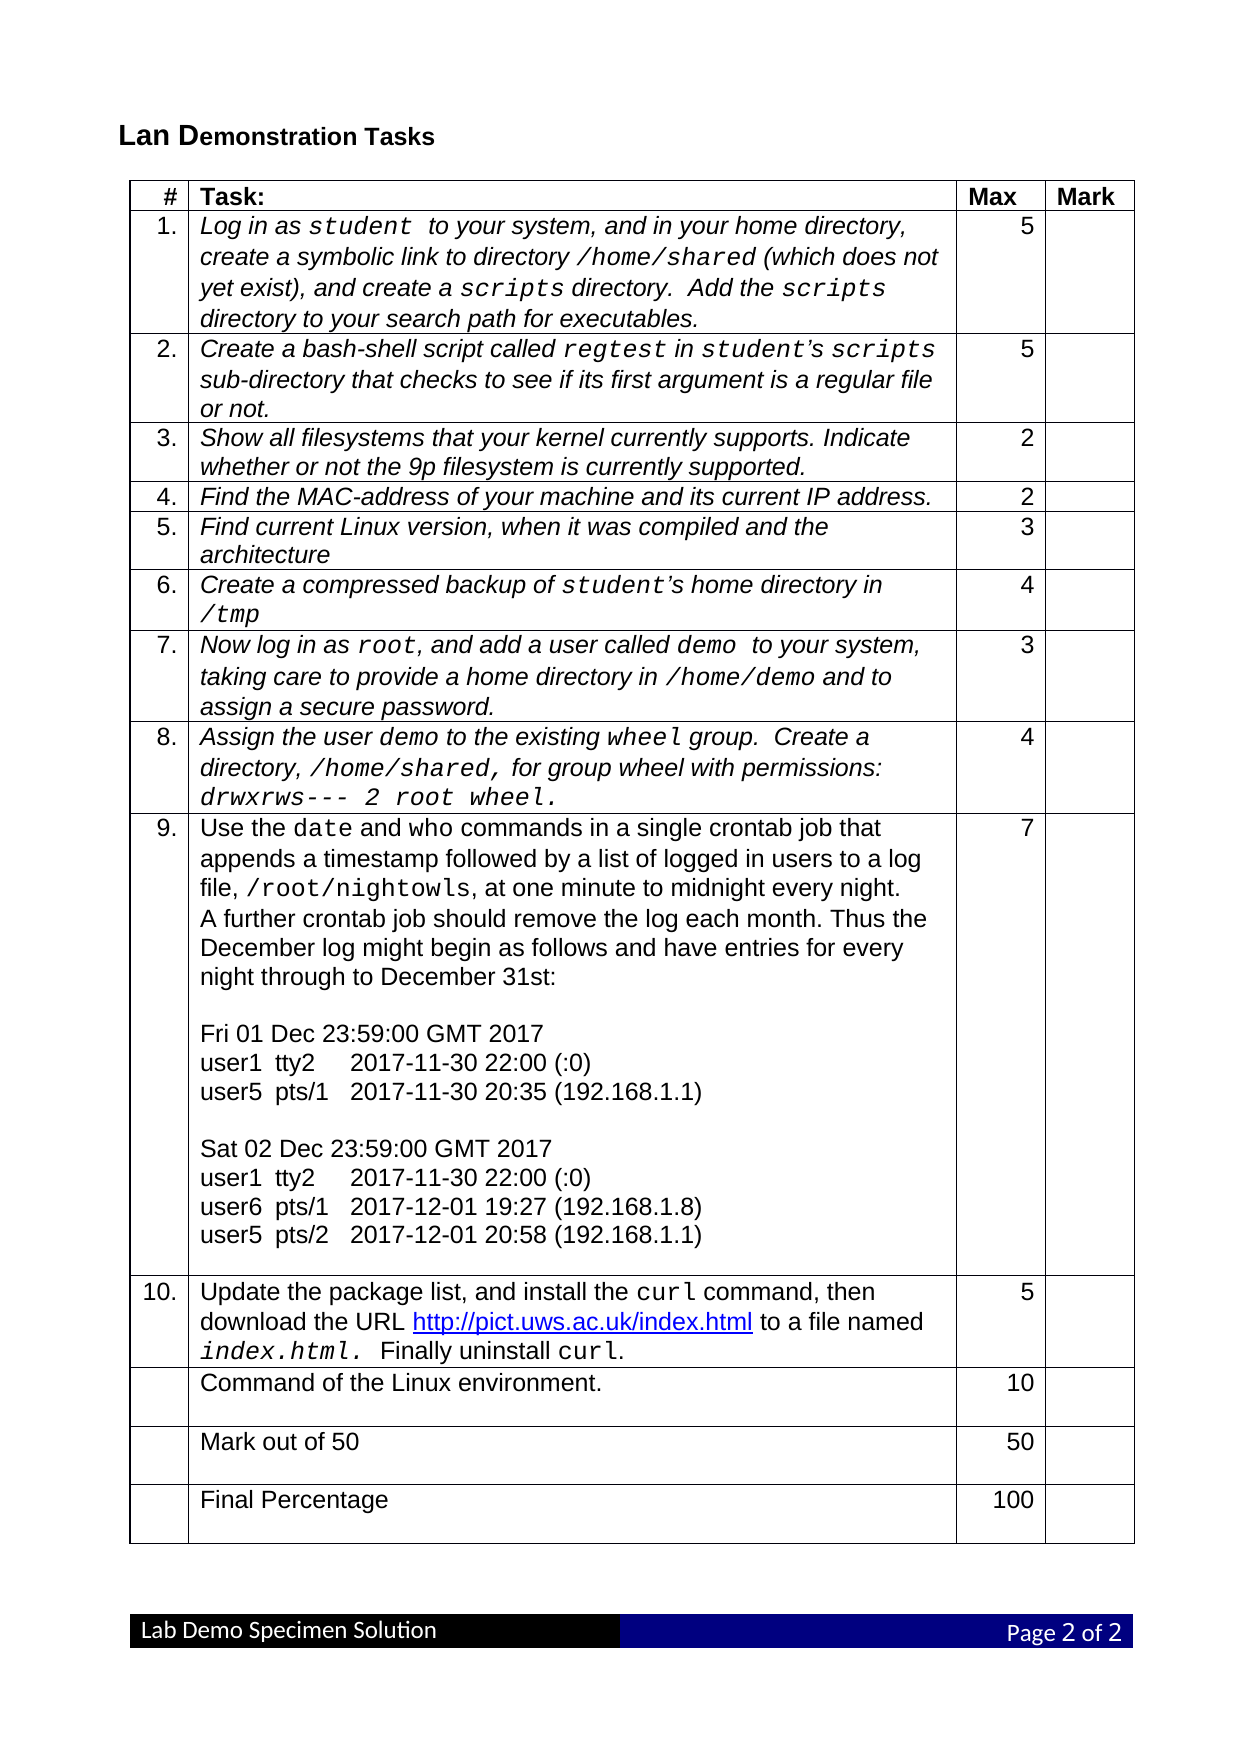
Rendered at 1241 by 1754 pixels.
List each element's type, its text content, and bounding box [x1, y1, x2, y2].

table_cell [1046, 512, 1134, 569]
table_cell [1046, 211, 1134, 333]
table_cell 10. [131, 1276, 188, 1367]
table_cell 3 [957, 631, 1045, 721]
table_cell Create a compressed backup of student’s home directory in /tmp [189, 570, 956, 629]
table_cell [1046, 1485, 1134, 1543]
table_cell [131, 1427, 188, 1484]
table_cell 7 [957, 814, 1045, 1275]
table_cell [1046, 814, 1134, 1275]
table_cell 2 [957, 423, 1045, 481]
table_cell 9. [131, 814, 188, 1275]
table_cell 1. [131, 211, 188, 333]
table_header Task: [189, 181, 956, 210]
table_cell 4 [957, 722, 1045, 812]
table_cell 3. [131, 423, 188, 481]
table_cell 4 [957, 570, 1045, 629]
table_cell Create a bash-shell script called regtest in student’s scripts sub-directory that checks to see if its first argument is a regular file or not. [189, 334, 956, 422]
table_cell Update the package list, and install the curl command, then download the URL http://pict.uws.ac.uk/index.html to a file named index.html. Finally uninstall curl. [189, 1276, 956, 1367]
table_cell [1046, 423, 1134, 481]
table_cell 10 [957, 1368, 1045, 1426]
table_header # [131, 181, 188, 210]
table_cell Find the MAC-address of your machine and its current IP address. [189, 482, 956, 511]
table_cell Final Percentage [189, 1485, 956, 1543]
table_cell [1046, 1368, 1134, 1426]
table_cell 6. [131, 570, 188, 629]
table_cell Now log in as root, and add a user called demo to your system, taking care to provide a home directory in /home/demo and to assign a secure password. [189, 631, 956, 721]
table_cell [1046, 482, 1134, 511]
table_cell [131, 1485, 188, 1543]
table_cell [1046, 1276, 1134, 1367]
table_cell [1046, 631, 1134, 721]
table_cell [1046, 570, 1134, 629]
table_header Max [957, 181, 1045, 210]
table_cell Find current Linux version, when it was compiled and the architecture [189, 512, 956, 569]
table_cell Mark out of 50 [189, 1427, 956, 1484]
table_cell 8. [131, 722, 188, 812]
table_cell 50 [957, 1427, 1045, 1484]
table_cell [1046, 1427, 1134, 1484]
table_cell 5. [131, 512, 188, 569]
table_cell 5 [957, 211, 1045, 333]
table_cell 5 [957, 1276, 1045, 1367]
table_cell 3 [957, 512, 1045, 569]
table_cell 2 [957, 482, 1045, 511]
table_cell Command of the Linux environment. [189, 1368, 956, 1426]
table_header Mark [1046, 181, 1134, 210]
table_cell Show all filesystems that your kernel currently supports. Indicate whether or not the 9p filesystem is currently supported. [189, 423, 956, 481]
table_cell 5 [957, 334, 1045, 422]
table_cell Use the date and who commands in a single crontab job that appends a timestamp followed by a list of logged in users to a log file, /root/nightowls, at one minute to midnight every night. A further crontab job should remove the log each month. Thus the December log might begin as follows and have entries for every night through to December 31st: Fri 01 Dec 23:59:00 GMT 2017 user1 tty2 2017-11-30 22:00 (:0) user5 pts/1 2017-11-30 20:35 (192.168.1.1) Sat 02 Dec 23:59:00 GMT 2017 user1 tty2 2017-11-30 22:00 (:0) user6 pts/1 2017-12-01 19:27 (192.168.1.8) user5 pts/2 2017-12-01 20:58 (192.168.1.1) [189, 814, 956, 1275]
table_cell [1046, 334, 1134, 422]
subtitle Lan Demonstration Tasks [118, 118, 1122, 152]
table_cell 7. [131, 631, 188, 721]
table_cell Assign the user demo to the existing wheel group. Create a directory, /home/shared, for group wheel with permissions: drwxrws--- 2 root wheel. [189, 722, 956, 812]
table_cell [1046, 722, 1134, 812]
table_cell 100 [957, 1485, 1045, 1543]
table_cell 4. [131, 482, 188, 511]
table_cell 2. [131, 334, 188, 422]
table_cell Log in as student to your system, and in your home directory, create a symbolic link to directory /home/shared (which does not yet exist), and create a scripts directory. Add the scripts directory to your search path for executables. [189, 211, 956, 333]
table_cell [131, 1368, 188, 1426]
